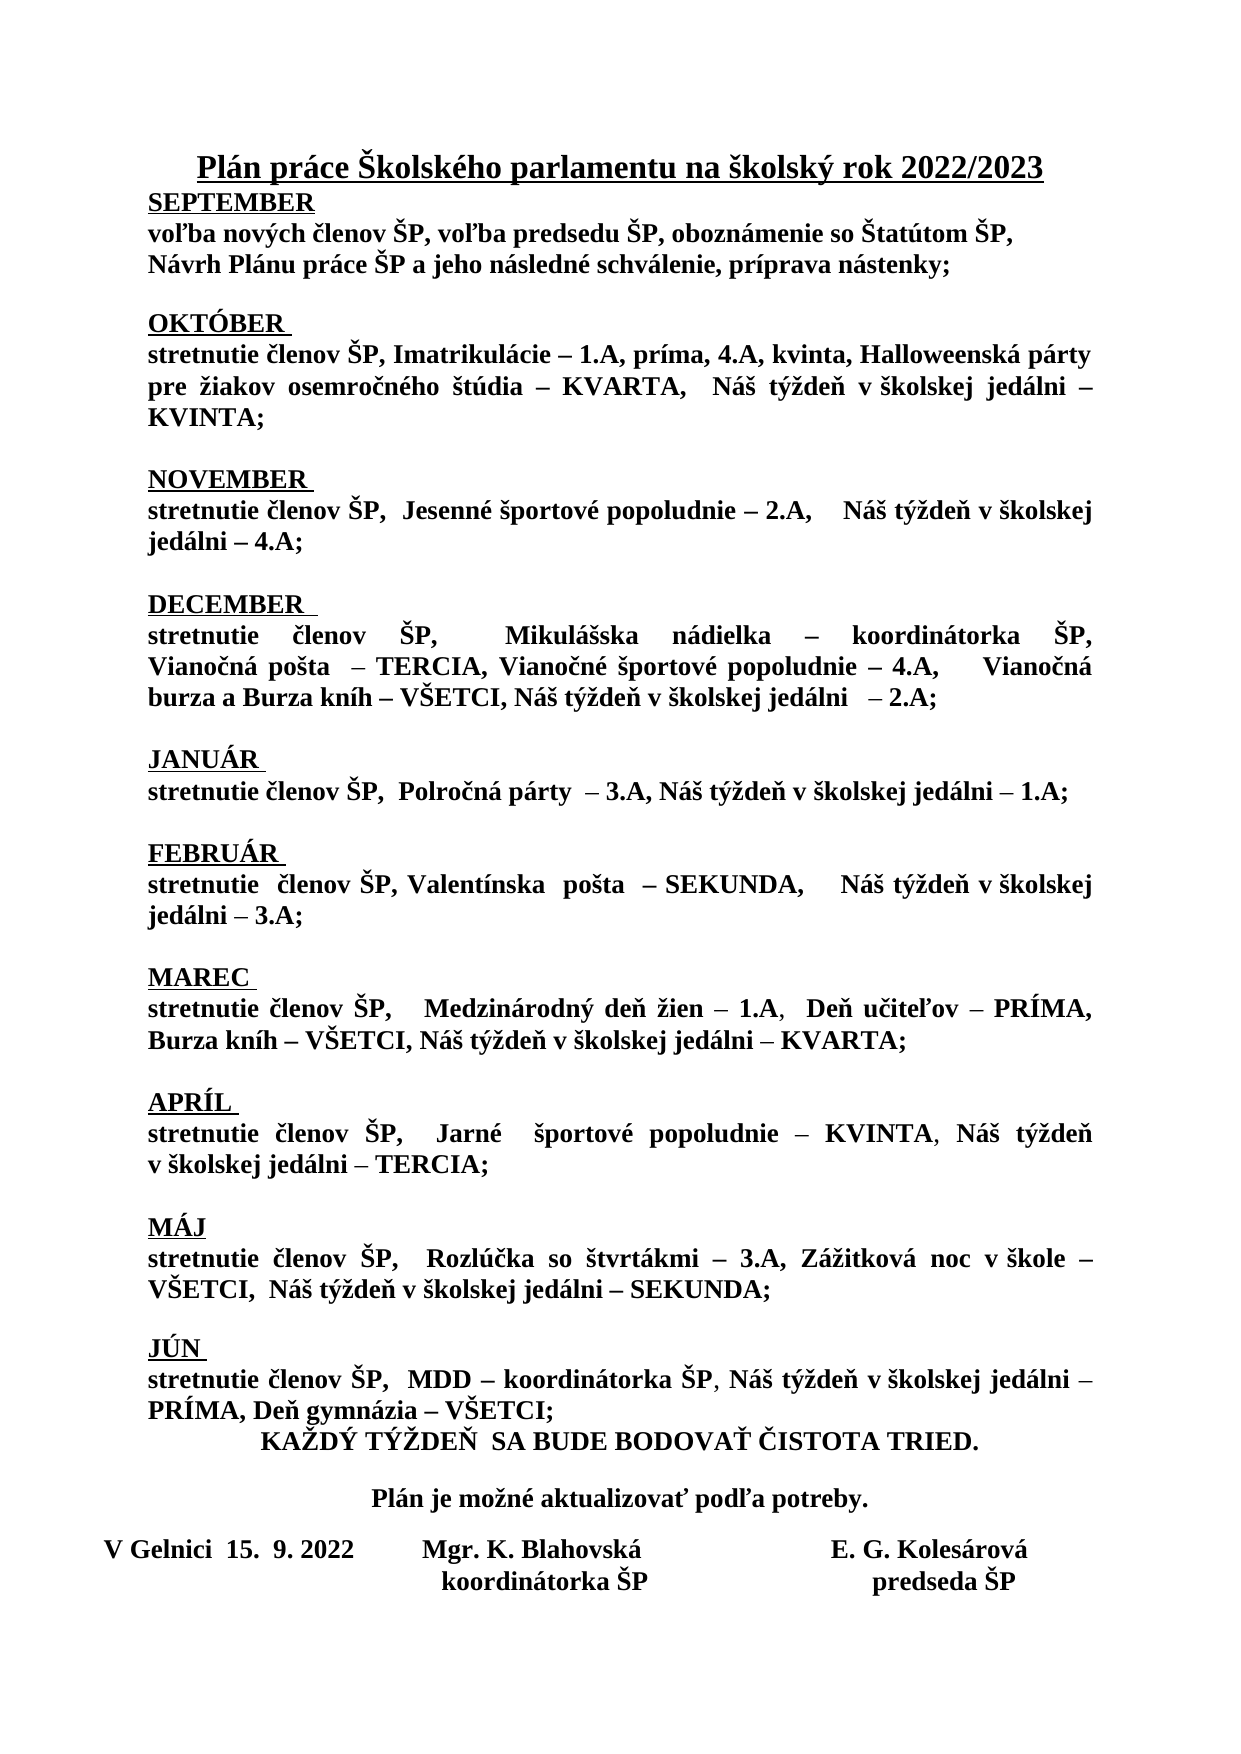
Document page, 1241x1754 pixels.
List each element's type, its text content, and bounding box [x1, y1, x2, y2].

text stretnutie členov ŠP, Mikulášska nádielka – koordinátorka ŠP, Vianočná pošta – TERCIA, Vianočné športové popoludnie – 4.A, Vianočná burza a Burza kníh – VŠETCI, Náš týždeň v školskej jedálni – 2.A; [148, 619, 1093, 712]
text SEPTEMBER [148, 186, 1093, 217]
text MÁJ [148, 1211, 1093, 1242]
text DECEMBER [148, 588, 1093, 619]
text MAREC [148, 961, 1093, 993]
text V Gelnici 15. 9. 2022 Mgr. K. Blahovská E. G. Kolesárová [103, 1534, 1137, 1565]
text koordinátorka ŠP predseda ŠP [103, 1565, 1137, 1596]
text stretnutie členov ŠP, Jarné športové popoludnie – KVINTA, Náš týždeň v školskej jedálni – TERCIA; [148, 1117, 1093, 1179]
text Návrh Plánu práce ŠP a jeho následné schválenie, príprava nástenky; [148, 248, 1093, 279]
text stretnutie členov ŠP, Rozlúčka so štvrtákmi – 3.A, Zážitková noc v škole –VŠETCI, Náš týždeň v školskej jedálni – SEKUNDA; [148, 1242, 1093, 1304]
text stretnutie členov ŠP, Imatrikulácie – 1.A, príma, 4.A, kvinta, Halloweenská párty pre žiakov osemročného štúdia – KVARTA, Náš týždeň v školskej jedálni – KVINTA; [148, 338, 1093, 432]
text stretnutie členov ŠP, Polročná párty – 3.A, Náš týždeň v školskej jedálni – 1.A; [148, 774, 1093, 806]
text stretnutie členov ŠP, Medzinárodný deň žien – 1.A, Deň učiteľov – PRÍMA, Burza kníh – VŠETCI, Náš týždeň v školskej jedálni – KVARTA; [148, 993, 1093, 1055]
text stretnutie členov ŠP, MDD – koordinátorka ŠP, Náš týždeň v školskej jedálni – PRÍMA, Deň gymnázia – VŠETCI; [148, 1363, 1093, 1426]
text FEBRUÁR [148, 837, 1093, 868]
text stretnutie členov ŠP, Valentínska pošta – SEKUNDA, Náš týždeň v školskej jedálni – 3.A; [148, 868, 1093, 930]
text Plán je možné aktualizovať podľa potreby. [148, 1482, 1093, 1513]
text NOVEMBER [148, 463, 1093, 494]
text Plán práce Školského parlamentu na školský rok 2022/2023 [148, 148, 1093, 186]
text JÚN [148, 1332, 1093, 1363]
text OKTÓBER [148, 307, 1093, 338]
text stretnutie členov ŠP, Jesenné športové popoludnie – 2.A, Náš týždeň v školskej jedálni – 4.A; [148, 494, 1093, 557]
text voľba nových členov ŠP, voľba predsedu ŠP, oboznámenie so Štatútom ŠP, [148, 217, 1093, 248]
text APRÍL [148, 1086, 1093, 1117]
text JANUÁR [148, 743, 1093, 774]
text KAŽDÝ TÝŽDEŇ SA BUDE BODOVAŤ ČISTOTA TRIED. [148, 1426, 1093, 1457]
